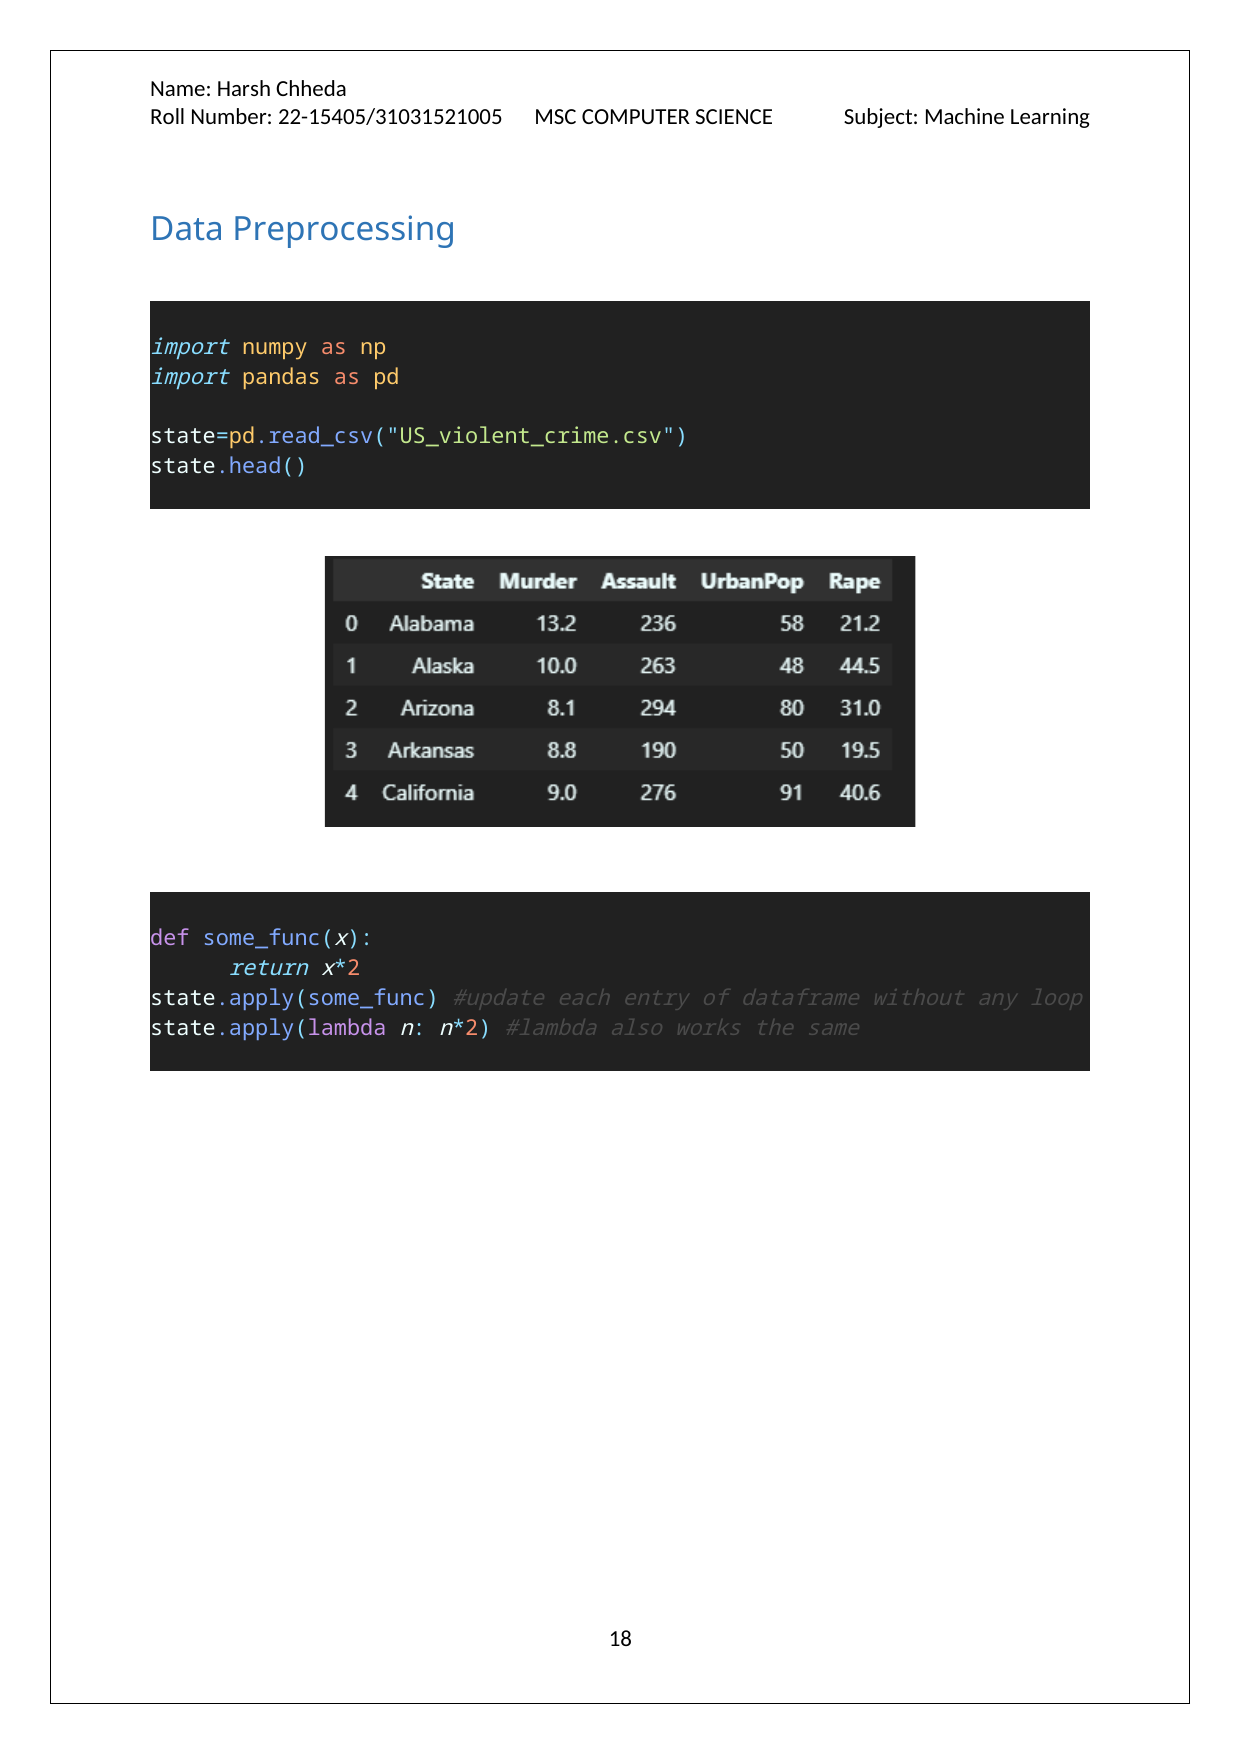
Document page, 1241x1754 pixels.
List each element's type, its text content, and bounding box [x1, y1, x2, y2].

text return x*2 [150, 952, 1090, 982]
text import numpy as np [150, 331, 1090, 361]
subtitle Data Preprocessing [150, 205, 1090, 251]
text import pandas as pd [150, 361, 1090, 390]
text state=pd.read_csv("US_violent_crime.csv") [150, 420, 1090, 450]
text def some_func(x): [150, 922, 1090, 952]
picture [324, 556, 916, 827]
text state.head() [150, 450, 1090, 480]
text state.apply(lambda n: n*2) #lambda also works the same [150, 1012, 1090, 1041]
text state.apply(some_func) #update each entry of dataframe without any loop [150, 982, 1090, 1012]
